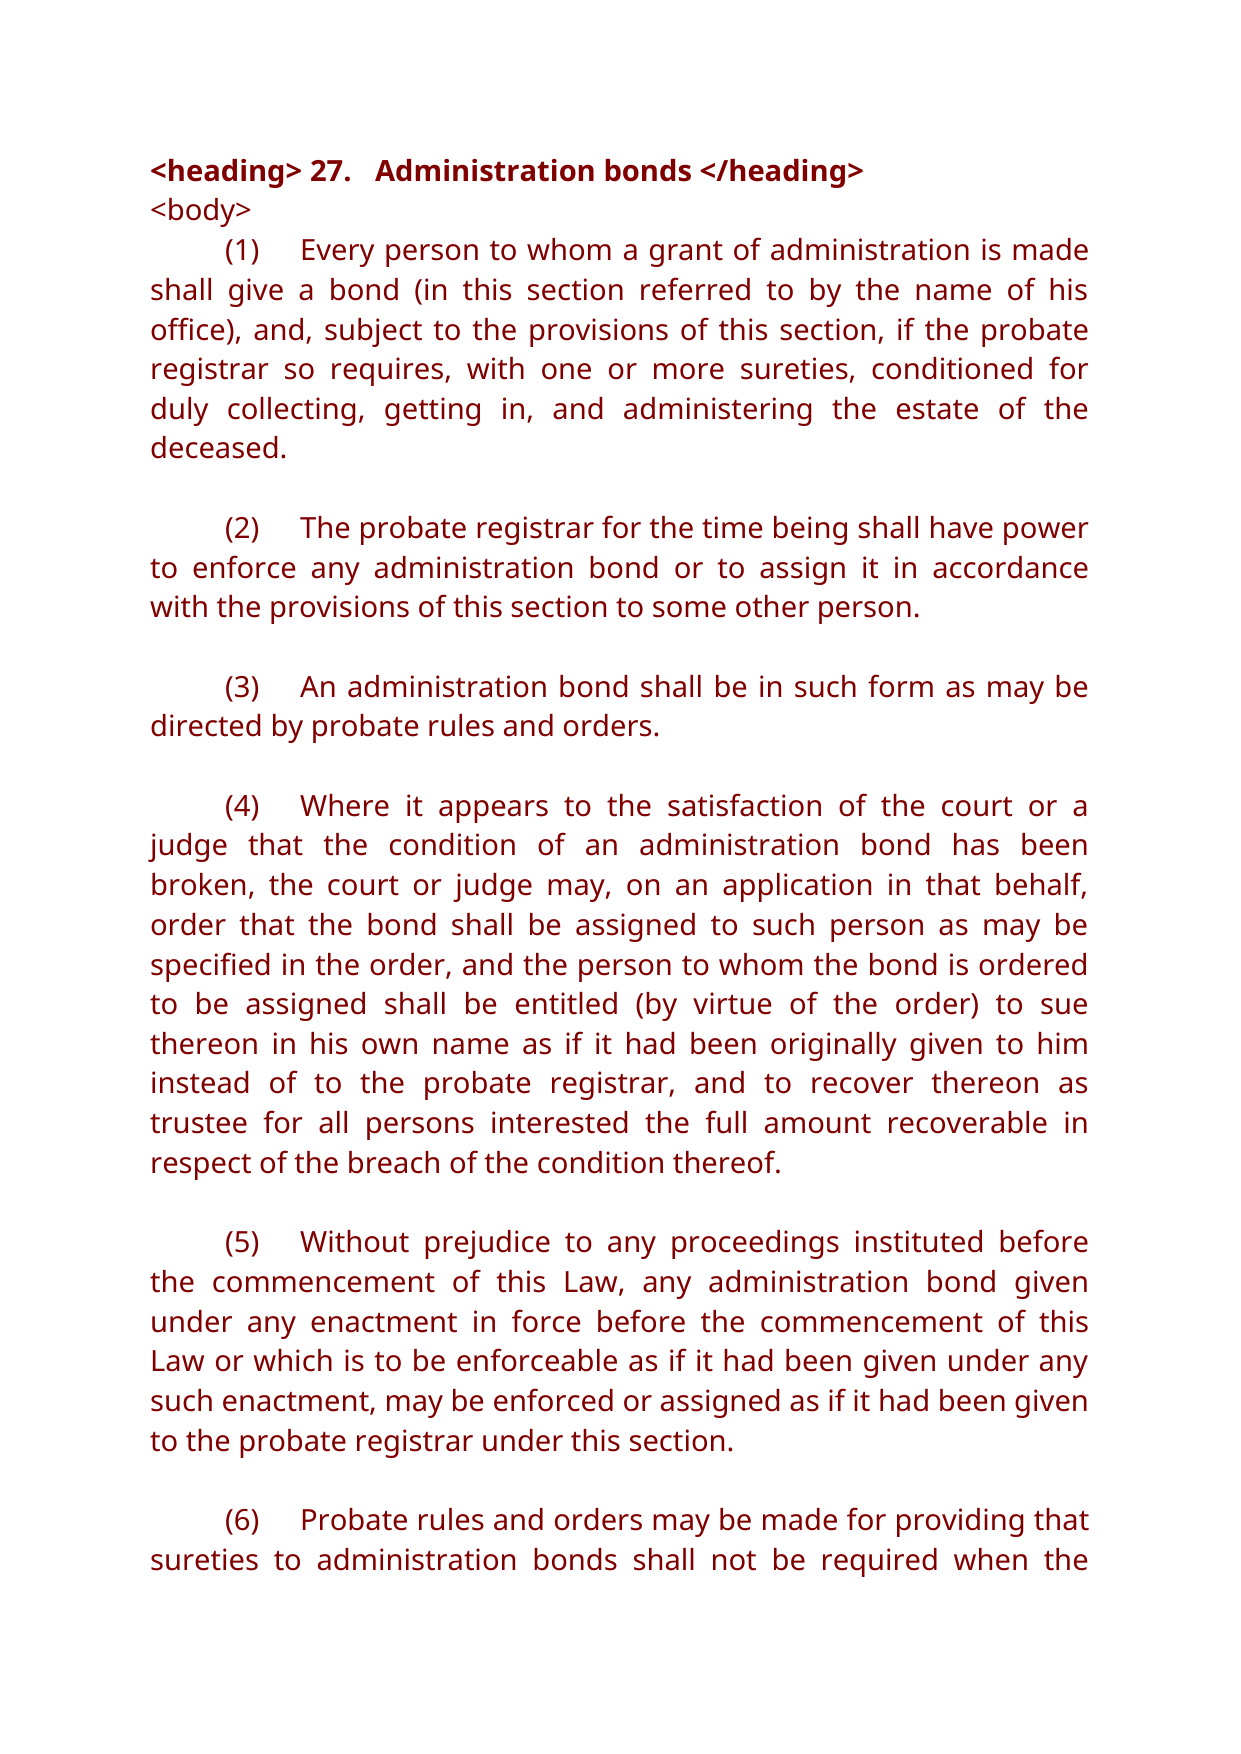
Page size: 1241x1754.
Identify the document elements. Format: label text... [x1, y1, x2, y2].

text (2) The probate registrar for the time being shall have power to enforce any administration bond or to assign it in accordance with the provisions of this section to some other person. [150, 507, 1090, 626]
text (1) Every person to whom a grant of administration is made shall give a bond (in this section referred to by the name of his office), and, subject to the provisions of this section, if the probate registrar so requires, with one or more sureties, conditioned for duly collecting, getting in, and administering the estate of the deceased. [150, 229, 1090, 467]
text <body> [150, 190, 1090, 229]
text (3) An administration bond shall be in such form as may be directed by probate rules and orders. [150, 666, 1090, 745]
text (4) Where it appears to the satisfaction of the court or a judge that the condition of an administration bond has been broken, the court or judge may, on an application in that behalf, order that the bond shall be assigned to such person as may be specified in the order, and the person to whom the bond is ordered to be assigned shall be entitled (by virtue of the order) to sue thereon in his own name as if it had been originally given to him instead of to the probate registrar, and to recover thereon as trustee for all persons interested the full amount recoverable in respect of the breach of the condition thereof. [150, 785, 1090, 1182]
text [150, 1499, 1090, 1579]
text <heading> 27. Administration bonds </heading> [150, 150, 1090, 190]
text (5) Without prejudice to any proceedings instituted before the commencement of this Law, any administration bond given under any enactment in force before the commencement of this Law or which is to be enforceable as if it had been given under any such enactment, may be enforced or assigned as if it had been given to the probate registrar under this section. [150, 1222, 1090, 1460]
